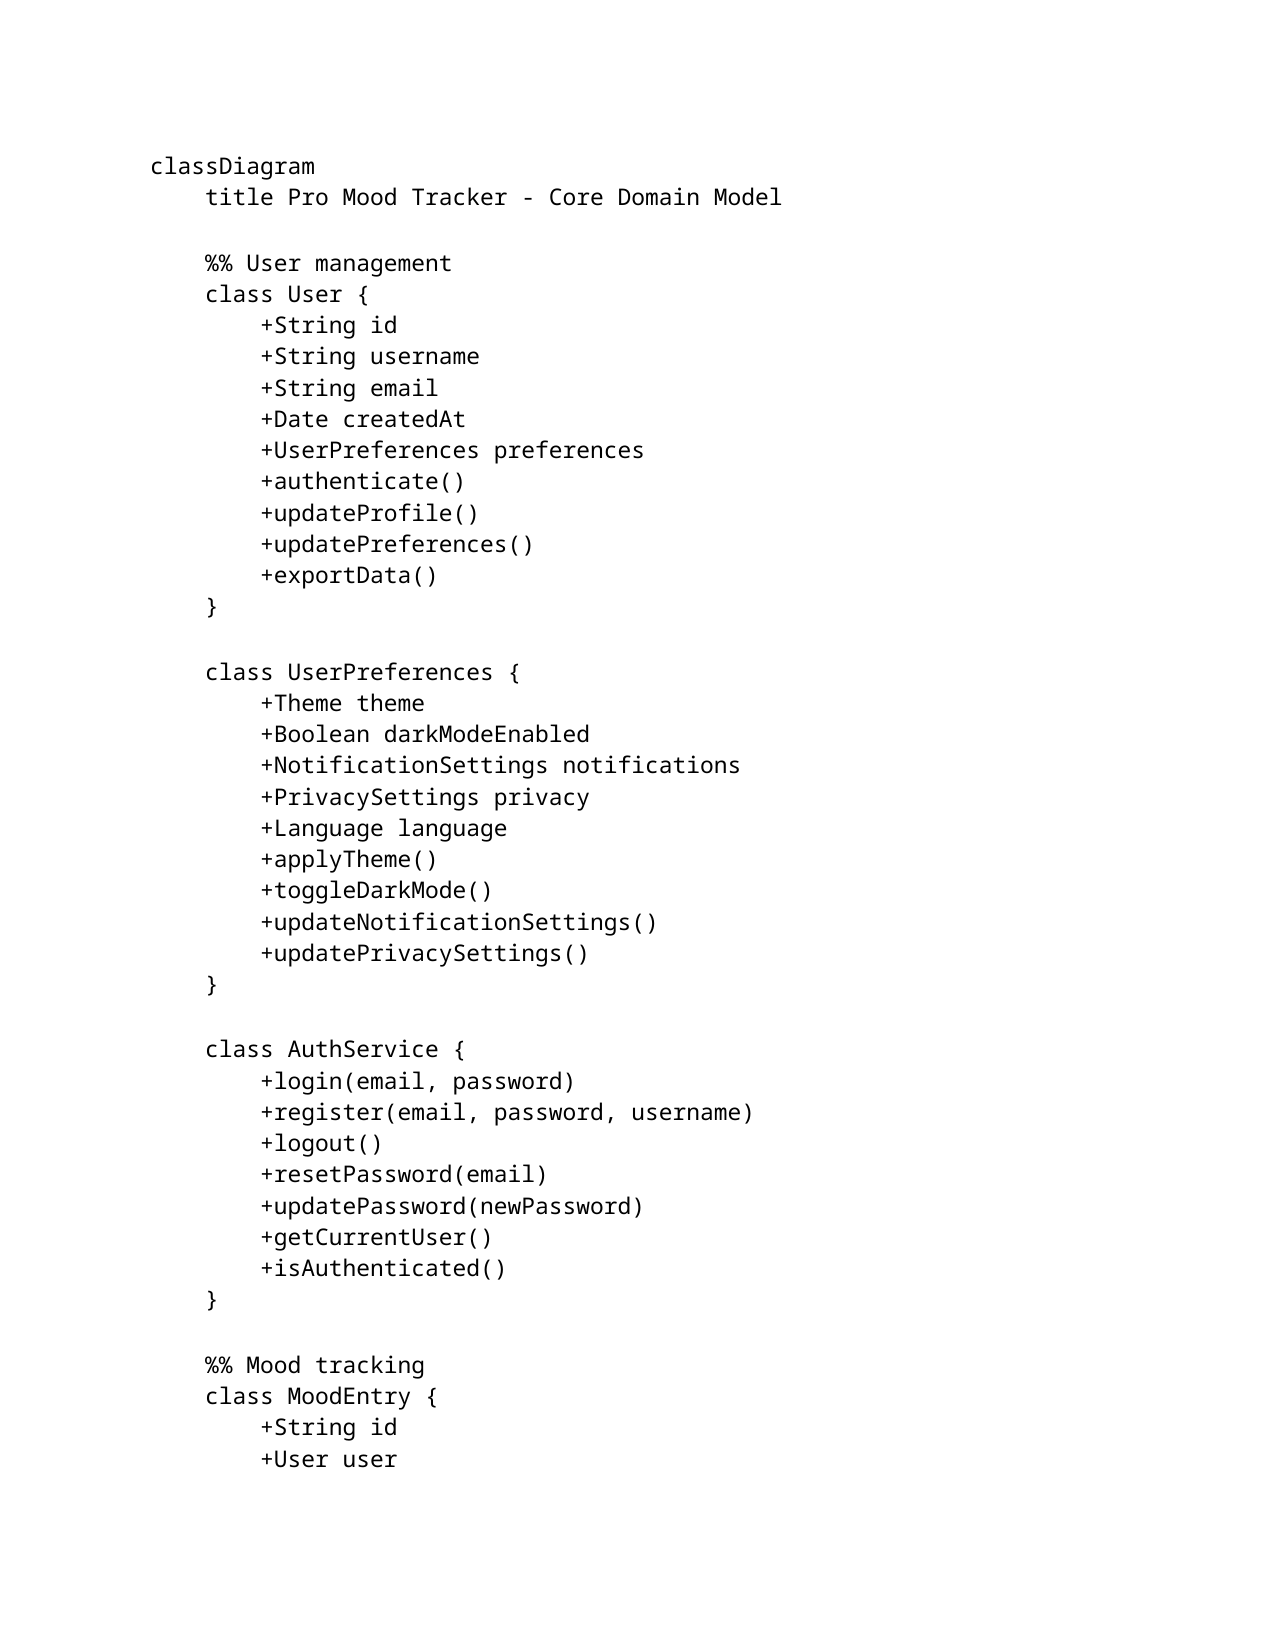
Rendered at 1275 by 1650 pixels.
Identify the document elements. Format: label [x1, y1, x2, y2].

text [150, 150, 1125, 1474]
